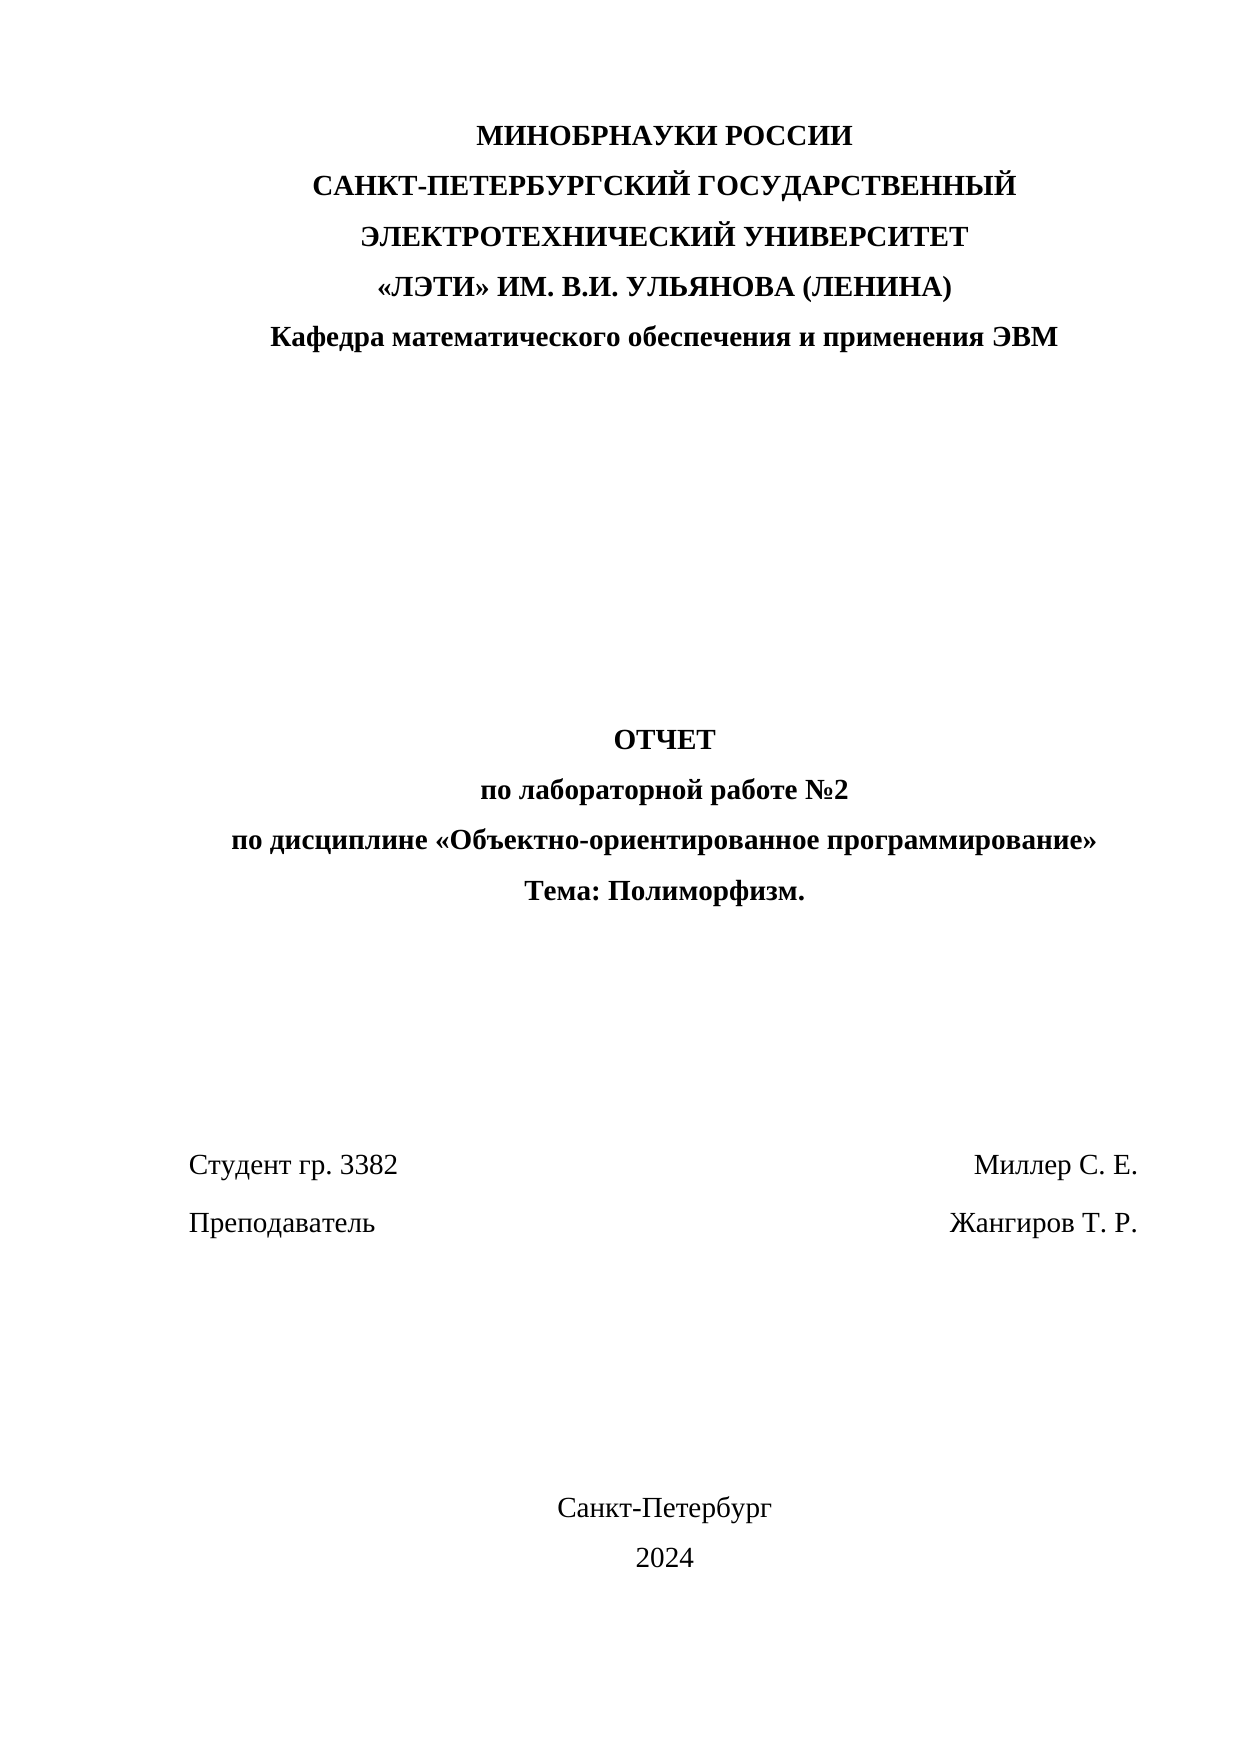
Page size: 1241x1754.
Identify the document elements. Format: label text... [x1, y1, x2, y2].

table_header Миллер С. Е. [761, 1108, 1149, 1181]
text МИНОБРНАУКИ РОССИИ [177, 118, 1152, 152]
text Санкт-Петербург [177, 1490, 1152, 1523]
text «ЛЭТИ» ИМ. В.И. УЛЬЯНОВА (ЛЕНИНА) [177, 269, 1152, 303]
text Кафедра математического обеспечения и применения ЭВМ [177, 319, 1152, 353]
table_cell Преподаватель [177, 1181, 761, 1238]
text по дисциплине «Объектно-ориентированное программирование» [177, 822, 1152, 856]
subtitle Тема: Полиморфизм. [177, 873, 1152, 906]
table_cell Жангиров Т. Р. [761, 1181, 1149, 1238]
text ОТЧЕТ [177, 722, 1152, 755]
text ЭЛЕКТРОТЕХНИЧЕСКИЙ УНИВЕРСИТЕТ [177, 219, 1152, 252]
table_header Студент гр. 3382 [177, 1108, 761, 1181]
text 2024 [177, 1540, 1152, 1574]
text по лабораторной работе №2 [177, 772, 1152, 806]
text САНКТ-ПЕТЕРБУРГСКИЙ ГОСУДАРСТВЕННЫЙ [177, 168, 1152, 202]
